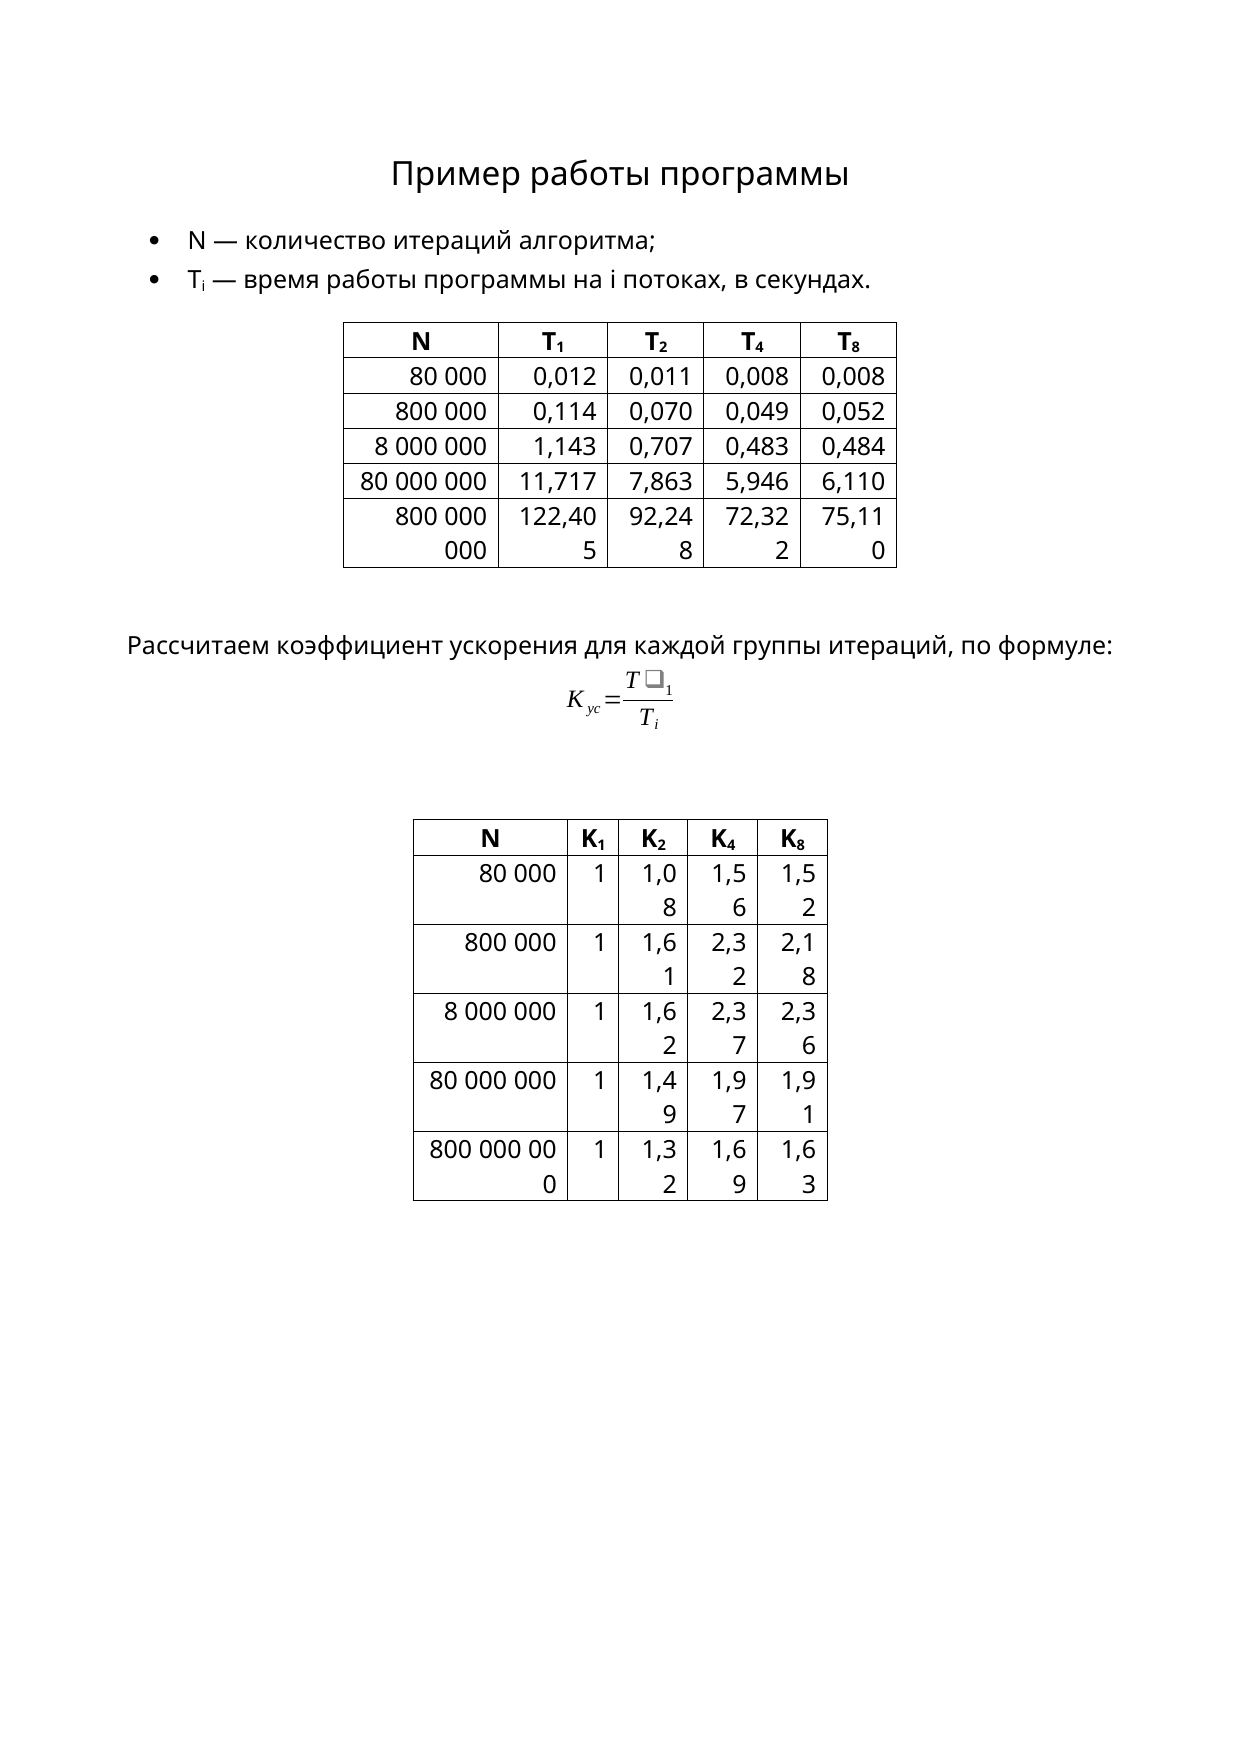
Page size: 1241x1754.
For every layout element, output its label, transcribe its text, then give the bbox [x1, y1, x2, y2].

table_cell 6,110 [801, 464, 896, 498]
table_cell 0,011 [608, 358, 703, 392]
table_cell 1,91 [758, 1063, 827, 1131]
table_header T8 [801, 323, 896, 357]
table_cell 1 [568, 856, 618, 924]
table_cell 0,052 [801, 394, 896, 427]
table_cell 122,405 [499, 499, 607, 567]
table_cell 1 [568, 1132, 618, 1200]
table_header T4 [704, 323, 800, 357]
table_cell 80 000 [414, 856, 567, 924]
table_cell 1,63 [758, 1132, 827, 1200]
table_cell 80 000 000 [414, 1063, 567, 1131]
table_cell 75,110 [801, 499, 896, 567]
table_cell 1,69 [688, 1132, 757, 1200]
table_cell 0,484 [801, 429, 896, 463]
table_header K4 [688, 820, 757, 854]
table_cell 1,143 [499, 429, 607, 463]
table_cell 8 000 000 [414, 994, 567, 1062]
table_cell 80 000 [344, 358, 498, 392]
table_cell 0,070 [608, 394, 703, 427]
table_cell 11,717 [499, 464, 607, 498]
table_cell 0,483 [704, 429, 800, 463]
table_cell 1,97 [688, 1063, 757, 1131]
table_cell 80 000 000 [344, 464, 498, 498]
table_cell 1 [568, 1063, 618, 1131]
table_cell 800 000 000 [344, 499, 498, 567]
table_header K1 [568, 820, 618, 854]
table_cell 1,61 [619, 925, 687, 993]
list Ti — время работы программы на i потоках, в секундах. [150, 262, 1128, 296]
subtitle Пример работы программы [112, 150, 1128, 195]
table_cell 7,863 [608, 464, 703, 498]
table_cell 0,008 [801, 358, 896, 392]
table_cell 0,012 [499, 358, 607, 392]
table_cell 0,049 [704, 394, 800, 427]
table_cell 800 000 [414, 925, 567, 993]
table_cell 1 [568, 994, 618, 1062]
table_cell 1,62 [619, 994, 687, 1062]
table_cell 1,49 [619, 1063, 687, 1131]
table_cell 1,08 [619, 856, 687, 924]
table_cell 0,707 [608, 429, 703, 463]
table_cell 1 [568, 925, 618, 993]
table_header T2 [608, 323, 703, 357]
table_cell 2,37 [688, 994, 757, 1062]
table_cell 2,32 [688, 925, 757, 993]
table_cell 8 000 000 [344, 429, 498, 463]
table_cell 0,008 [704, 358, 800, 392]
table_cell 92,248 [608, 499, 703, 567]
table_cell 1,52 [758, 856, 827, 924]
table_header T1 [499, 323, 607, 357]
table_cell 2,18 [758, 925, 827, 993]
list N — количество итераций алгоритма; [150, 223, 1128, 257]
table_header K8 [758, 820, 827, 854]
table_header N [414, 820, 567, 854]
table_cell 1,56 [688, 856, 757, 924]
table_cell 2,36 [758, 994, 827, 1062]
table_cell 5,946 [704, 464, 800, 498]
table_header N [344, 323, 498, 357]
table_cell 800 000 000 [414, 1132, 567, 1200]
table_cell 1,32 [619, 1132, 687, 1200]
table_cell 72,322 [704, 499, 800, 567]
table_cell 800 000 [344, 394, 498, 427]
table_header K2 [619, 820, 687, 854]
table_cell 0,114 [499, 394, 607, 427]
text Рассчитаем коэффициент ускорения для каждой группы итераций, по формуле: [112, 628, 1128, 733]
